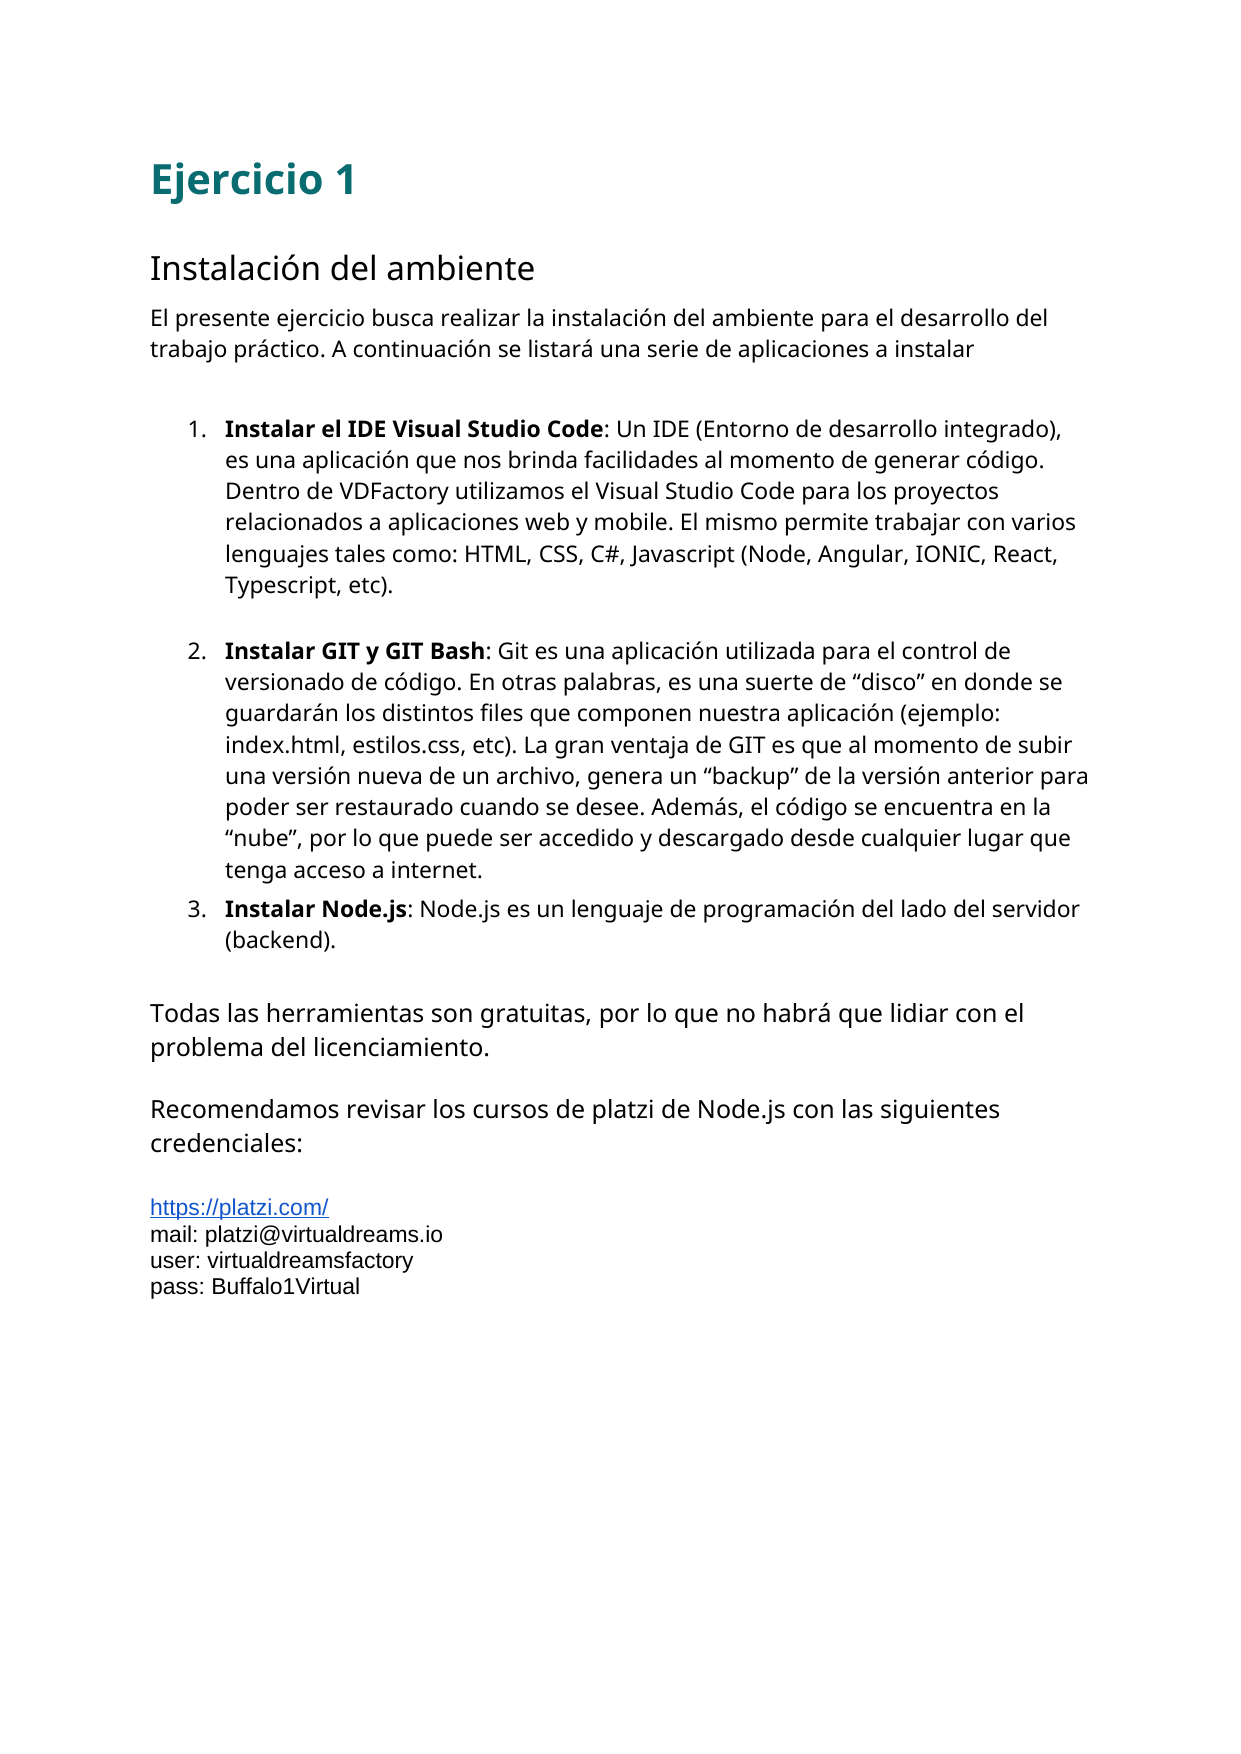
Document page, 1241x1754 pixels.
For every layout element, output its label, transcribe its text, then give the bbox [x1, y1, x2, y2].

text mail: platzi@virtualdreams.io [150, 1221, 1090, 1247]
subtitle Instalación del ambiente [150, 244, 1090, 290]
text Todas las herramientas son gratuitas, por lo que no habrá que lidiar con el problema del licenciamiento. [150, 995, 1090, 1092]
text https://platzi.com/ [150, 1160, 1090, 1221]
list Instalar el IDE Visual Studio Code: Un IDE (Entorno de desarrollo integrado), es una aplicación que nos brinda facilidades al momento de generar código. Dentro de VDFactory utilizamos el Visual Studio Code para los proyectos relacionados a aplicaciones web y mobile. El mismo permite trabajar con varios lenguajes tales como: HTML, CSS, C#, Javascript (Node, Angular, IONIC, React, Typescript, etc). [187, 413, 1090, 626]
text pass: Buffalo1Virtual [150, 1273, 1090, 1300]
list Instalar GIT y GIT Bash: Git es una aplicación utilizada para el control de versionado de código. En otras palabras, es una suerte de “disco” en donde se guardarán los distintos files que componen nuestra aplicación (ejemplo: index.html, estilos.css, etc). La gran ventaja de GIT es que al momento de subir una versión nueva de un archivo, genera un “backup” de la versión anterior para poder ser restaurado cuando se desee. Además, el código se encuentra en la “nube”, por lo que puede ser accedido y descargado desde cualquier lugar que tenga acceso a internet. [187, 635, 1090, 885]
subtitle Ejercicio 1 [150, 150, 1090, 207]
text Recomendamos revisar los cursos de platzi de Node.js con las siguientes credenciales: [150, 1092, 1090, 1160]
list Instalar Node.js: Node.js es un lenguaje de programación del lado del servidor (backend). [187, 893, 1090, 956]
text El presente ejercicio busca realizar la instalación del ambiente para el desarrollo del trabajo práctico. A continuación se listará una serie de aplicaciones a instalar [150, 302, 1090, 365]
text user: virtualdreamsfactory [150, 1247, 1090, 1273]
